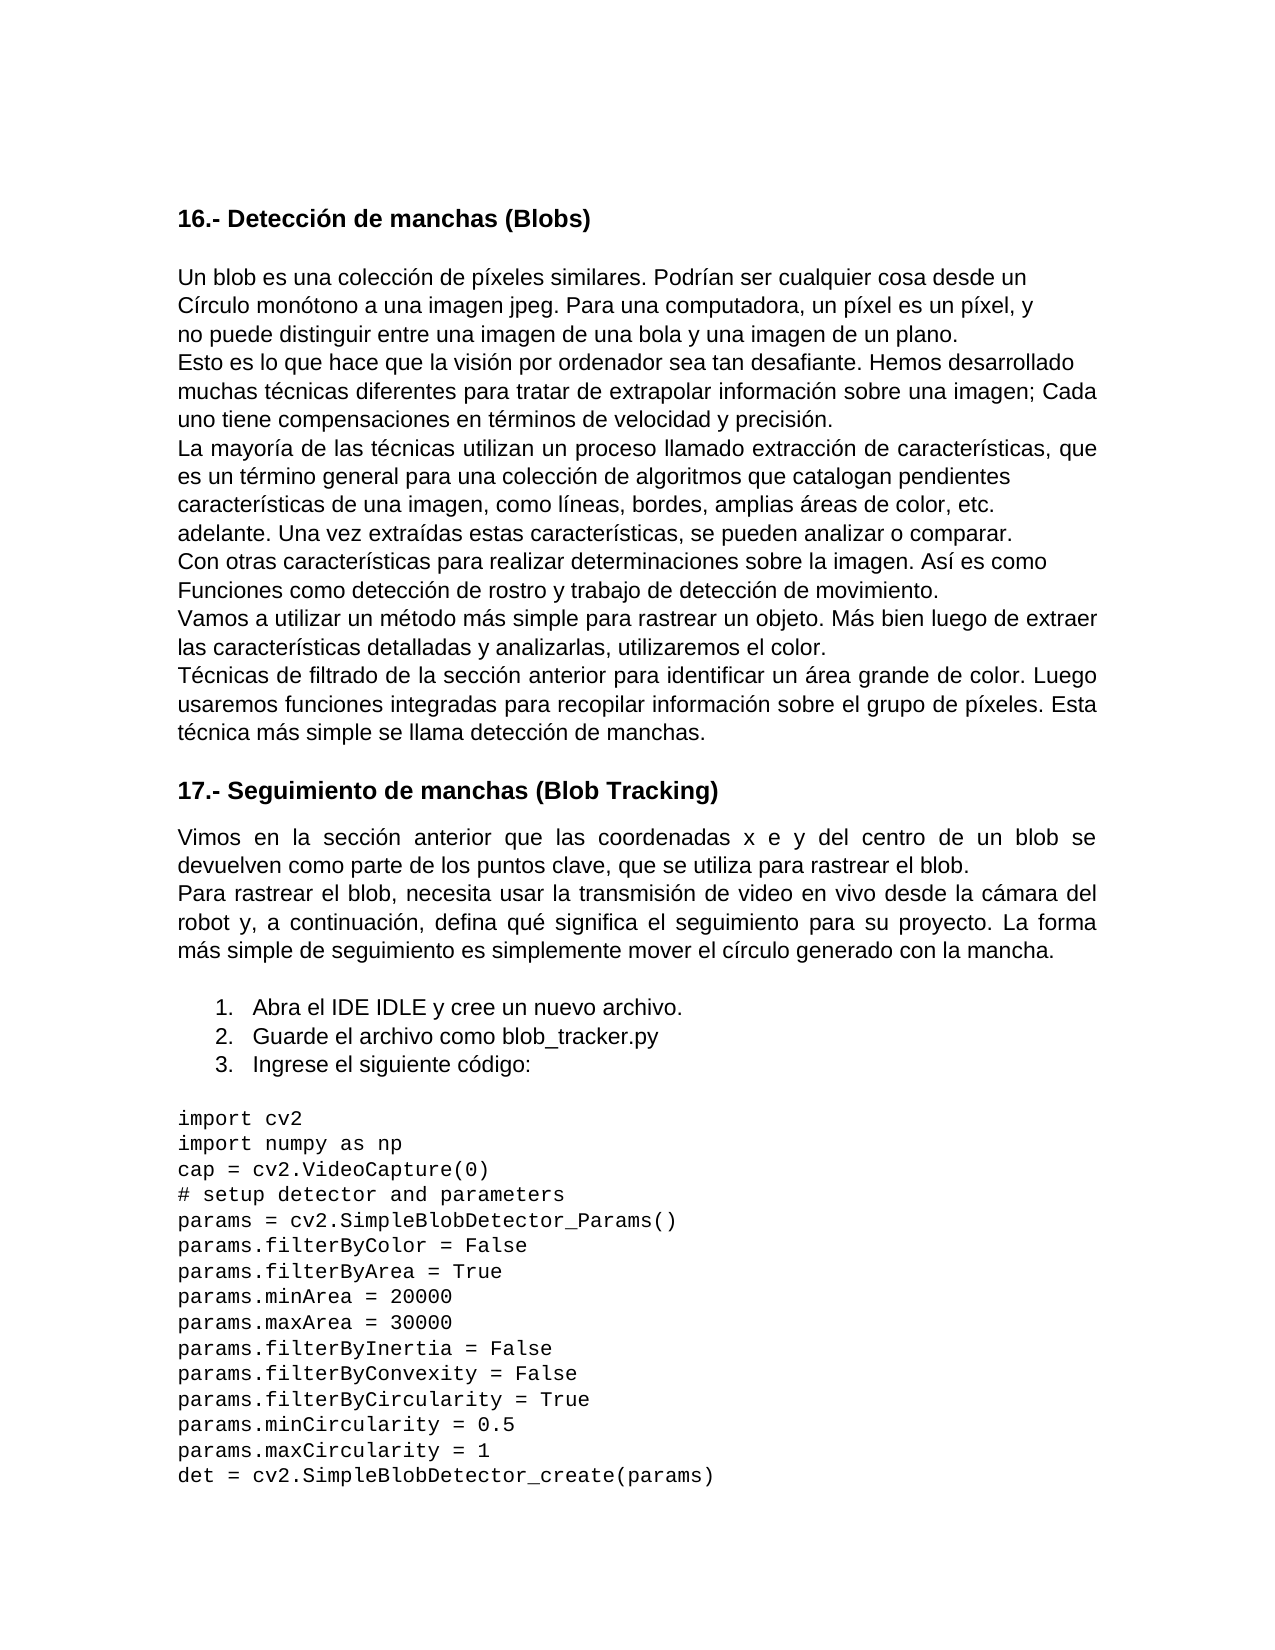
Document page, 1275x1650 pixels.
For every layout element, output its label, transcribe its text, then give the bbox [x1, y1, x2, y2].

text params.filterByInertia = False [177, 1338, 1098, 1361]
text params.minArea = 20000 [177, 1287, 1098, 1310]
text params.maxCircularity = 1 [177, 1440, 1098, 1463]
list Abra el IDE IDLE y cree un nuevo archivo. [215, 994, 1098, 1021]
text params.filterByArea = True [177, 1261, 1098, 1285]
text Esto es lo que hace que la visión por ordenador sea tan desafiante. Hemos desarrollado [177, 349, 1098, 376]
text params.filterByConvexity = False [177, 1363, 1098, 1387]
text 16.- Detección de manchas (Blobs) [177, 204, 1098, 233]
text Funciones como detección de rostro y trabajo de detección de movimiento. [177, 577, 1098, 603]
text params = cv2.SimpleBlobDetector_Params() [177, 1210, 1098, 1234]
text 17.- Seguimiento de manchas (Blob Tracking) [177, 776, 1098, 804]
text Con otras características para realizar determinaciones sobre la imagen. Así es como [177, 548, 1098, 575]
text La mayoría de las técnicas utilizan un proceso llamado extracción de características, que es un término general para una colección de algoritmos que catalogan pendientes [177, 434, 1098, 489]
text import numpy as np [177, 1133, 1098, 1157]
text import cv2 [177, 1108, 1098, 1132]
text params.filterByColor = False [177, 1236, 1098, 1259]
text params.filterByCircularity = True [177, 1389, 1098, 1412]
text Vamos a utilizar un método más simple para rastrear un objeto. Más bien luego de extraer las características detalladas y analizarlas, utilizaremos el color. [177, 605, 1098, 660]
text params.minCircularity = 0.5 [177, 1414, 1098, 1438]
text Círculo monótono a una imagen jpeg. Para una computadora, un píxel es un píxel, y [177, 292, 1098, 319]
text Un blob es una colección de píxeles similares. Podrían ser cualquier cosa desde un [177, 264, 1098, 290]
list Guarde el archivo como blob_tracker.py [215, 1023, 1098, 1049]
text no puede distinguir entre una imagen de una bola y una imagen de un plano. [177, 321, 1098, 347]
text det = cv2.SimpleBlobDetector_create(params) [177, 1465, 1098, 1489]
text # setup detector and parameters [177, 1184, 1098, 1208]
text Técnicas de filtrado de la sección anterior para identificar un área grande de color. Luego usaremos funciones integradas para recopilar información sobre el grupo de píxeles. Esta técnica más simple se llama detección de manchas. [177, 662, 1098, 745]
text adelante. Una vez extraídas estas características, se pueden analizar o comparar. [177, 520, 1098, 546]
text cap = cv2.VideoCapture(0) [177, 1159, 1098, 1183]
text Para rastrear el blob, necesita usar la transmisión de video en vivo desde la cámara del robot y, a continuación, defina qué significa el seguimiento para su proyecto. La forma más simple de seguimiento es simplemente mover el círculo generado con la mancha. [177, 880, 1098, 964]
list Ingrese el siguiente código: [215, 1051, 1098, 1077]
text muchas técnicas diferentes para tratar de extrapolar información sobre una imagen; Cada uno tiene compensaciones en términos de velocidad y precisión. [177, 378, 1098, 432]
text params.maxArea = 30000 [177, 1312, 1098, 1336]
text Vimos en la sección anterior que las coordenadas x e y del centro de un blob se devuelven como parte de los puntos clave, que se utiliza para rastrear el blob. [177, 823, 1098, 878]
text características de una imagen, como líneas, bordes, amplias áreas de color, etc. [177, 491, 1098, 518]
